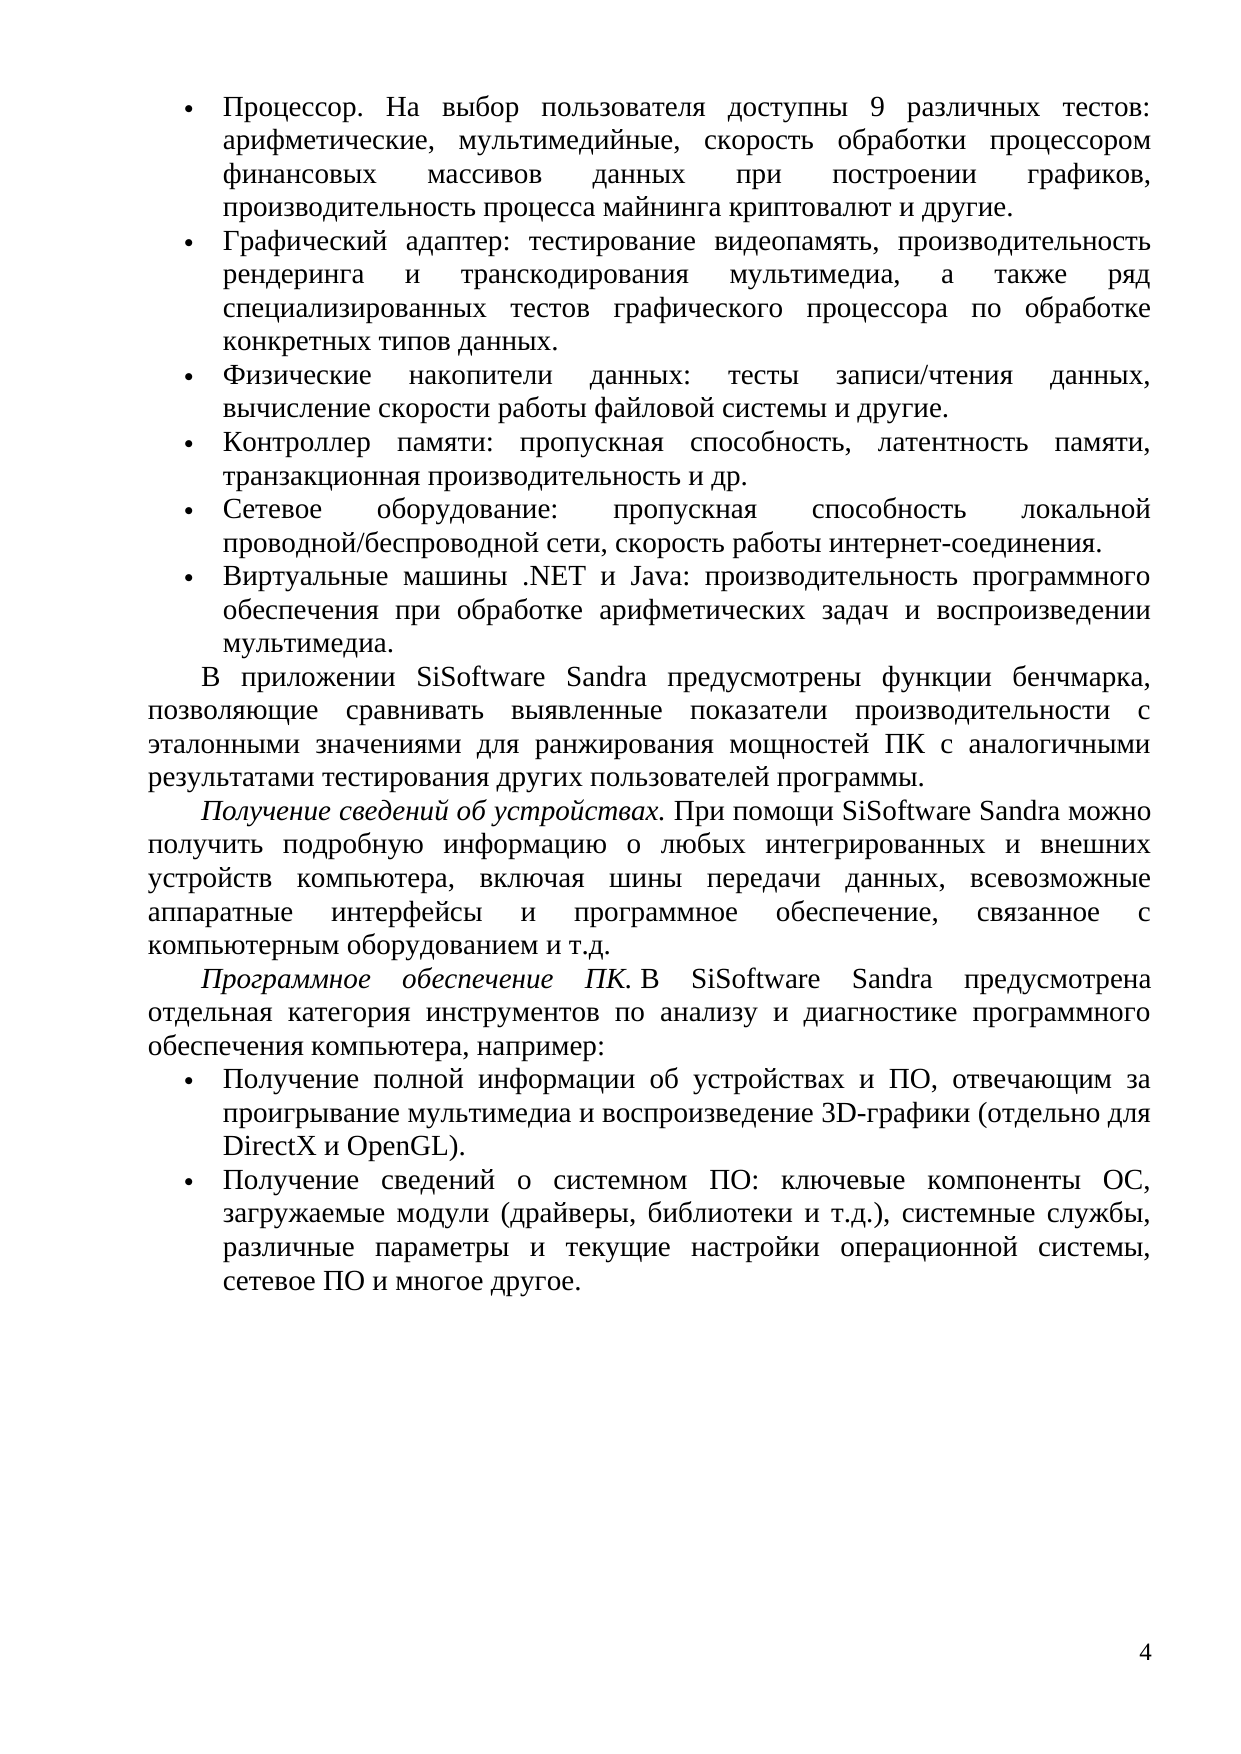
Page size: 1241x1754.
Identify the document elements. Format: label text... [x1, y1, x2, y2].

list Процессор. На выбор пользователя доступны 9 различных тестов: арифметические, мультимедийные, скорость обработки процессором финансовых массивов данных при построении графиков, производительность процесса майнинга криптовалют и другие. [185, 89, 1152, 223]
text Получение сведений об устройствах. При помощи SiSoftware Sandra можно получить подробную информацию о любых интегрированных и внешних устройств компьютера, включая шины передачи данных, всевозможные аппаратные интерфейсы и программное обеспечение, связанное с компьютерным оборудованием и т.д. [148, 793, 1152, 961]
list Сетевое оборудование: пропускная способность локальной проводной/беспроводной сети, скорость работы интернет-соединения. [185, 491, 1152, 558]
list Получение полной информации об устройствах и ПО, отвечающим за проигрывание мультимедиа и воспроизведение 3D-графики (отдельно для DirectX и OpenGL). [185, 1061, 1152, 1162]
text Программное обеспечение ПК. В SiSoftware Sandra предусмотрена отдельная категория инструментов по анализу и диагностике программного обеспечения компьютера, например: [148, 961, 1152, 1061]
list Виртуальные машины .NET и Java: производительность программного обеспечения при обработке арифметических задач и воспроизведении мультимедиа. [185, 558, 1152, 659]
list Получение сведений о системном ПО: ключевые компоненты ОС, загружаемые модули (драйверы, библиотеки и т.д.), системные службы, различные параметры и текущие настройки операционной системы, сетевое ПО и многое другое. [185, 1162, 1152, 1296]
list Контроллер памяти: пропускная способность, латентность памяти, транзакционная производительность и др. [185, 424, 1152, 491]
list Графический адаптер: тестирование видеопамять, производительность рендеринга и транскодирования мультимедиа, а также ряд специализированных тестов графического процессора по обработке конкретных типов данных. [185, 223, 1152, 357]
list Физические накопители данных: тесты записи/чтения данных, вычисление скорости работы файловой системы и другие. [185, 357, 1152, 424]
text В приложении SiSoftware Sandra предусмотрены функции бенчмарка, позволяющие сравнивать выявленные показатели производительности с эталонными значениями для ранжирования мощностей ПК с аналогичными результатами тестирования других пользователей программы. [148, 659, 1152, 793]
